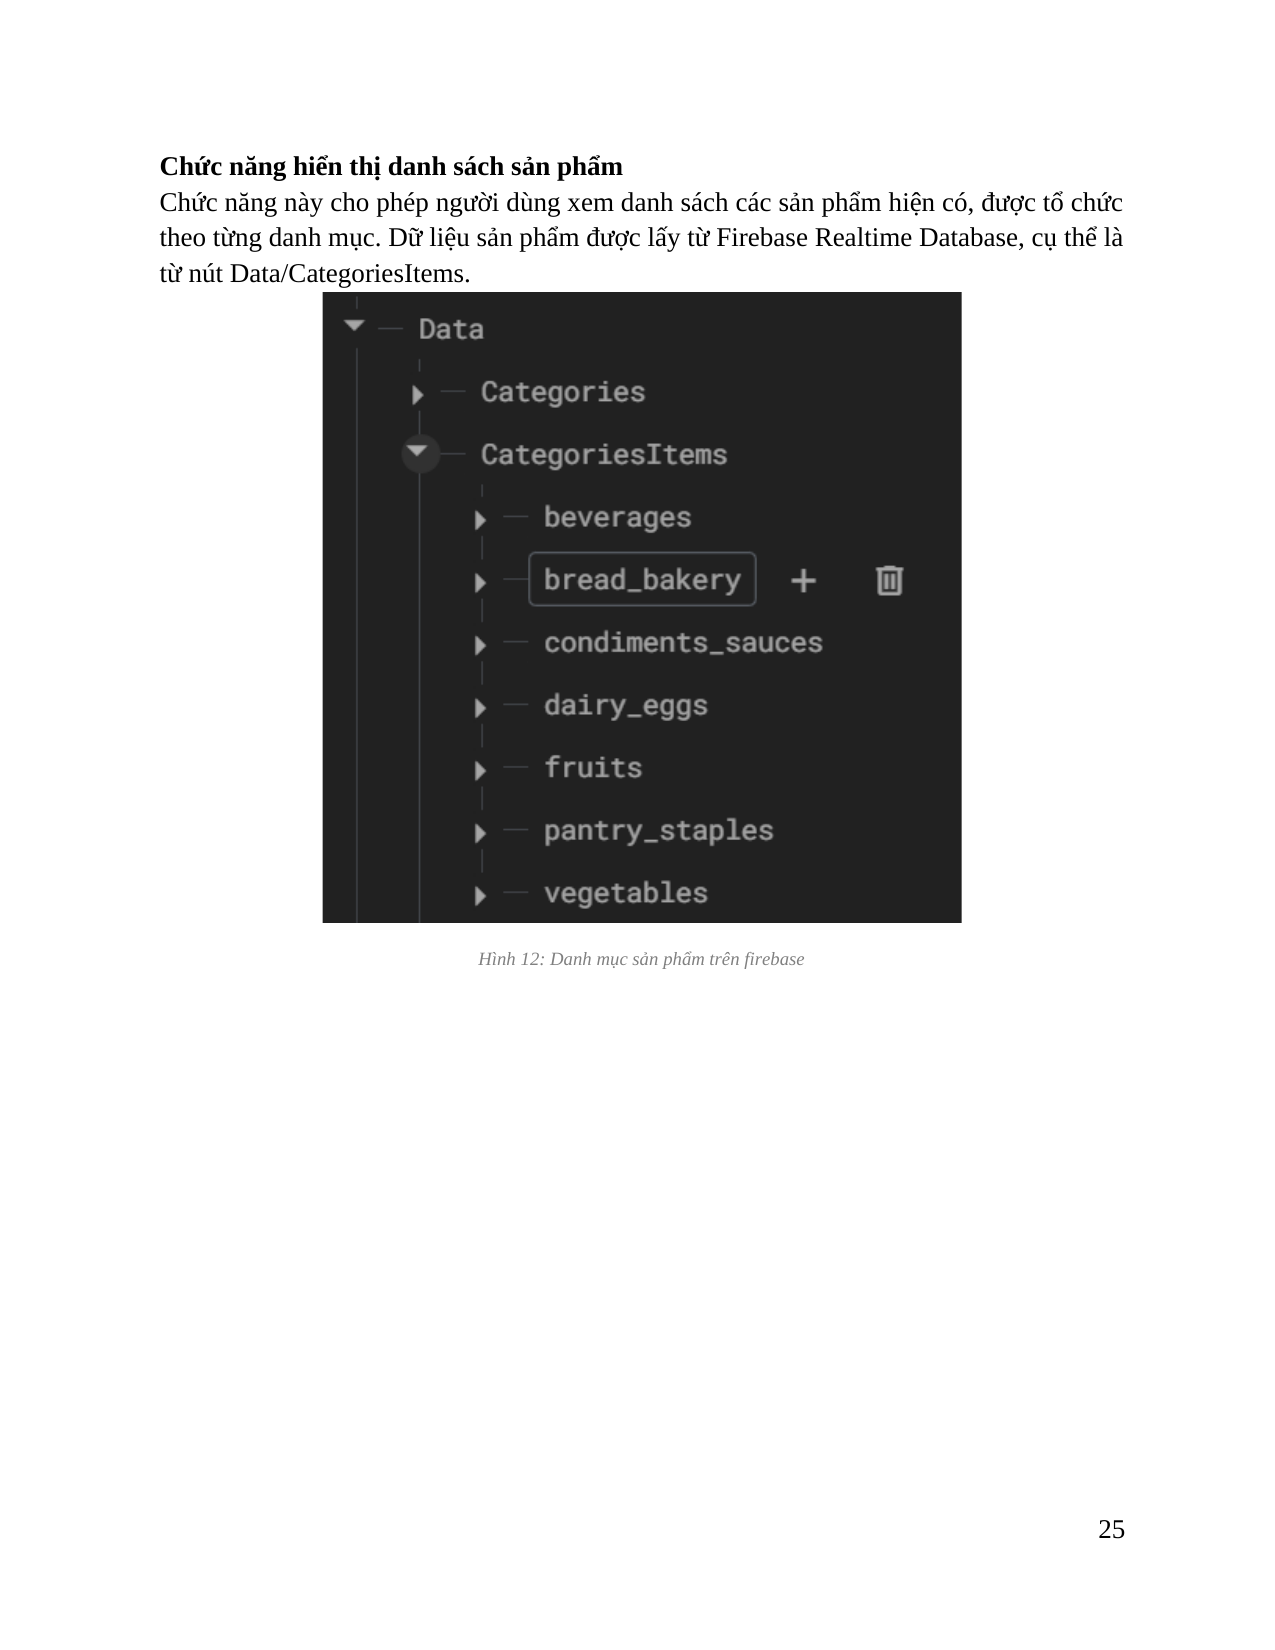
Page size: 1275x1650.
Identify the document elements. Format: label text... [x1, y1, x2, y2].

picture [322, 292, 962, 923]
text Hình 12: Danh mục sản phẩm trên firebase [159, 948, 1125, 969]
list Chức năng này cho phép người dùng xem danh sách các sản phẩm hiện có, được tổ chức theo từng danh mục. Dữ liệu sản phẩm được lấy từ Firebase Realtime Database, cụ thể là từ nút Data/CategoriesItems. [159, 186, 1125, 288]
list Chức năng hiển thị danh sách sản phẩm [159, 150, 1125, 181]
